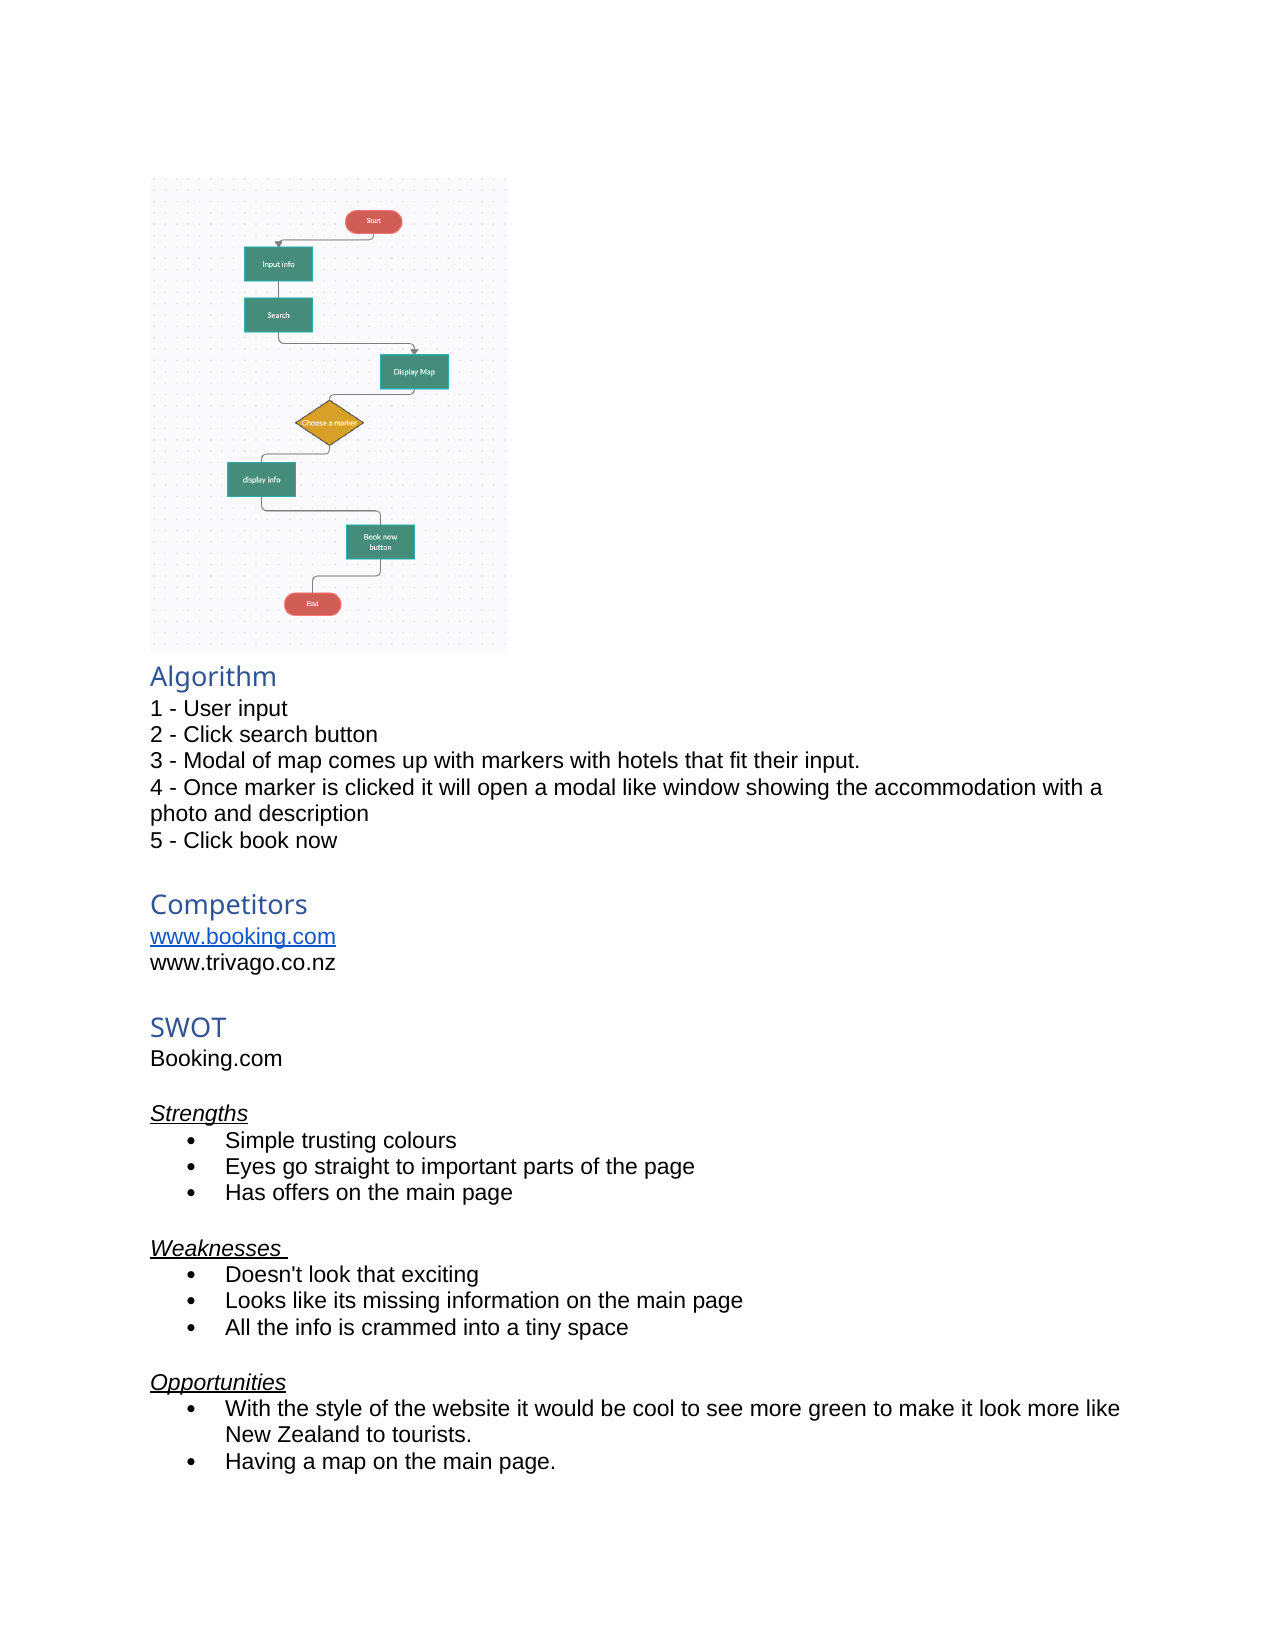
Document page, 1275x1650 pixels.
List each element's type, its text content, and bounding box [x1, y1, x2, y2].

text Opportunities [150, 1369, 1125, 1395]
list All the info is crammed into a tiny space [187, 1313, 1125, 1340]
text 4 - Once marker is clicked it will open a modal like window showing the accommodation with a photo and description [150, 774, 1125, 827]
text 5 - Click book now [150, 827, 1125, 853]
text 3 - Modal of map comes up with markers with hotels that fit their input. [150, 747, 1125, 774]
text 2 - Click search button [150, 721, 1125, 747]
subtitle Algorithm [150, 658, 1125, 695]
text www.booking.com [150, 923, 1125, 949]
text www.trivago.co.nz [150, 949, 1125, 975]
subtitle SWOT [150, 1008, 1125, 1045]
text Booking.com [150, 1045, 1125, 1072]
list Simple trusting colours [187, 1127, 1125, 1153]
subtitle Competitors [150, 886, 1125, 923]
text Strengths [150, 1100, 1125, 1127]
text 1 - User input [150, 695, 1125, 721]
list Having a map on the main page. [187, 1448, 1125, 1474]
picture [150, 178, 508, 654]
list Looks like its missing information on the main page [187, 1287, 1125, 1313]
list Has offers on the main page [187, 1179, 1125, 1206]
text Weaknesses [150, 1234, 1125, 1261]
list With the style of the website it would be cool to see more green to make it look more like New Zealand to tourists. [187, 1395, 1125, 1448]
list Doesn't look that exciting [187, 1261, 1125, 1287]
list Eyes go straight to important parts of the page [187, 1153, 1125, 1179]
